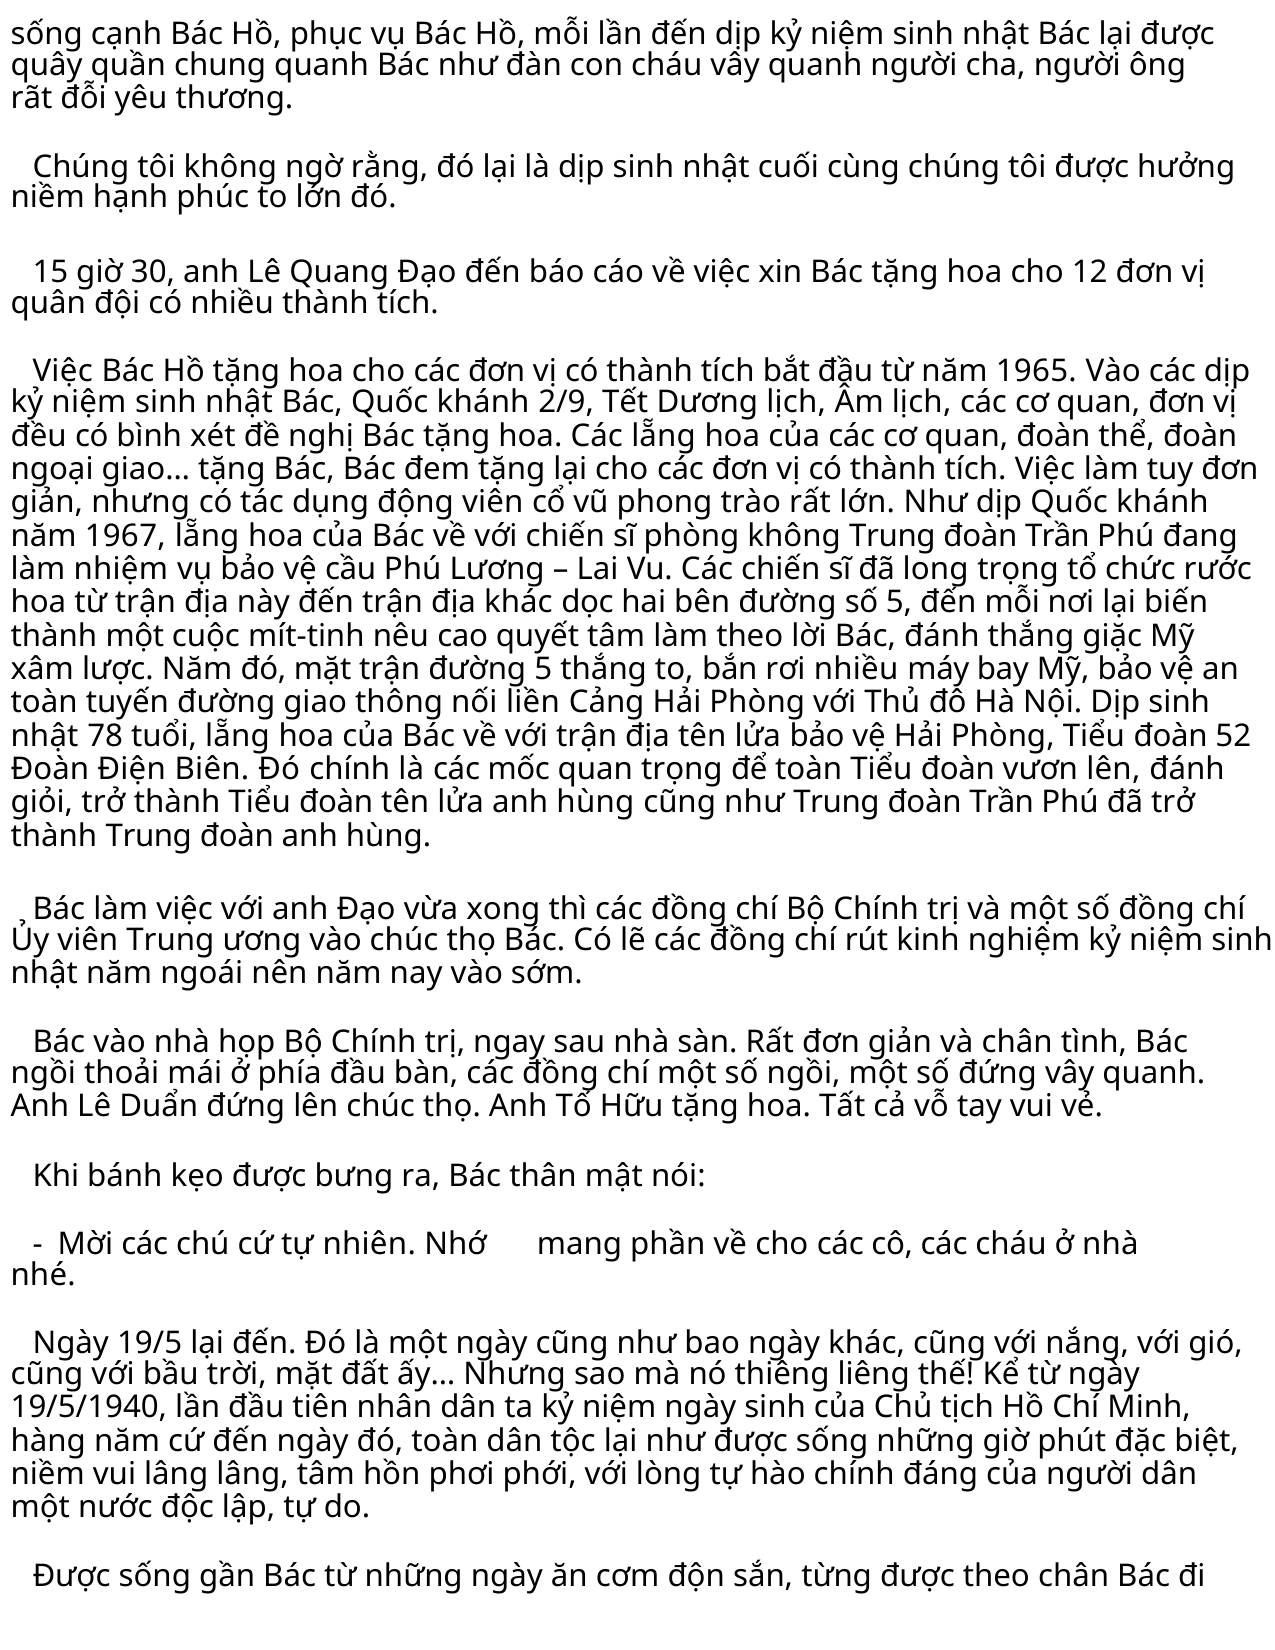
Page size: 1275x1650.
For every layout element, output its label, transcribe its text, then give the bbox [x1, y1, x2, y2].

text Việc Bác Hồ tặng hoa cho các đơn vị có thành tích bắt đầu từ năm 1965. Vào các dịp kỷ niệm sinh nhật Bác, Quốc khánh 2/9, Tết Dương lịch, Âm lịch, các cơ quan, đơn vị đều có bình xét đề nghị Bác tặng hoa. Các lẵng hoa của các cơ quan, đoàn thể, đoàn ngoại giao… tặng Bác, Bác đem tặng lại cho các đơn vị có thành tích. Việc làm tuy đơn giản, nhưng có tác dụng động viên cổ vũ phong trào rất lớn. Như dịp Quốc khánh năm 1967, lẵng hoa của Bác về với chiến sĩ phòng không Trung đoàn Trần Phú đang làm nhiệm vụ bảo vệ cầu Phú Lương – Lai Vu. Các chiến sĩ đã long trọng tổ chức rước hoa từ trận địa này đến trận địa khác dọc hai bên đường số 5, đến mỗi nơi lại biến thành một cuộc mít-tinh nêu cao quyết tâm làm theo lời Bác, đánh thắng giặc Mỹ xâm lược. Năm đó, mặt trận đường 5 thắng to, bắn rơi nhiều máy bay Mỹ, bảo vệ an toàn tuyến đường giao thông nối liền Cảng Hải Phòng với Thủ đô Hà Nội. Dịp sinh nhật 78 tuổi, lẵng hoa của Bác về với trận địa tên lửa bảo vệ Hải Phòng, Tiểu đoàn 52 Đoàn Điện Biên. Đó chính là các mốc quan trọng để toàn Tiểu đoàn vươn lên, đánh giỏi, trở thành Tiểu đoàn tên lửa anh hùng cũng như Trung đoàn Trần Phú đã trở thành Trung đoàn anh hùng. [10, 355, 1265, 855]
text Bác làm việc với anh Đạo vừa xong thì các đồng chí Bộ Chính trị và một số đồng chí Ủy viên Trung ương vào chúc thọ Bác. Có lẽ các đồng chí rút kinh nghiệm kỷ niệm sinh nhật năm ngoái nên năm nay vào sớm. [10, 893, 1275, 993]
text Khi bánh kẹo được bưng ra, Bác thân mật nói: [32, 1153, 1275, 1196]
text sống cạnh Bác Hồ, phục vụ Bác Hồ, mỗi lần đến dịp kỷ niệm sinh nhật Bác lại được quây quần chung quanh Bác như đàn con cháu vây quanh người cha, người ông rãt đỗi yêu thương. [10, 18, 1235, 118]
list Mời các chú cứ tự nhiên. Nhớ mang phần về cho các cô, các cháu ở nhà nhé. [10, 1227, 1191, 1294]
text Bác vào nhà họp Bộ Chính trị, ngay sau nhà sàn. Rất đơn giản và chân tình, Bác ngồi thoải mái ở phía đầu bàn, các đồng chí một số ngồi, một số đứng vây quanh. Anh Lê Duẩn đứng lên chúc thọ. Anh Tố Hữu tặng hoa. Tất cả vỗ tay vui vẻ. [10, 1026, 1252, 1126]
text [10, 1560, 1254, 1593]
text Ngày 19/5 lại đến. Đó là một ngày cũng như bao ngày khác, cũng với nắng, với gió, cũng với bầu trời, mặt đất ấy… Nhưng sao mà nó thiêng liêng thế! Kể từ ngày 19/5/1940, lần đầu tiên nhân dân ta kỷ niệm ngày sinh của Chủ tịch Hồ Chí Minh, hàng năm cứ đến ngày đó, toàn dân tộc lại như được sống những giờ phút đặc biệt, niềm vui lâng lâng, tâm hồn phơi phới, với lòng tự hào chính đáng của người dân một nước độc lập, tự do. [10, 1327, 1255, 1527]
text 15 giờ 30, anh Lê Quang Đạo đến báo cáo về việc xin Bác tặng hoa cho 12 đơn vị quân đội có nhiều thành tích. [10, 256, 1264, 322]
text Chúng tôi không ngờ rằng, đó lại là dịp sinh nhật cuối cùng chúng tôi được hưởng niềm hạnh phúc to lớn đó. [10, 151, 1275, 217]
